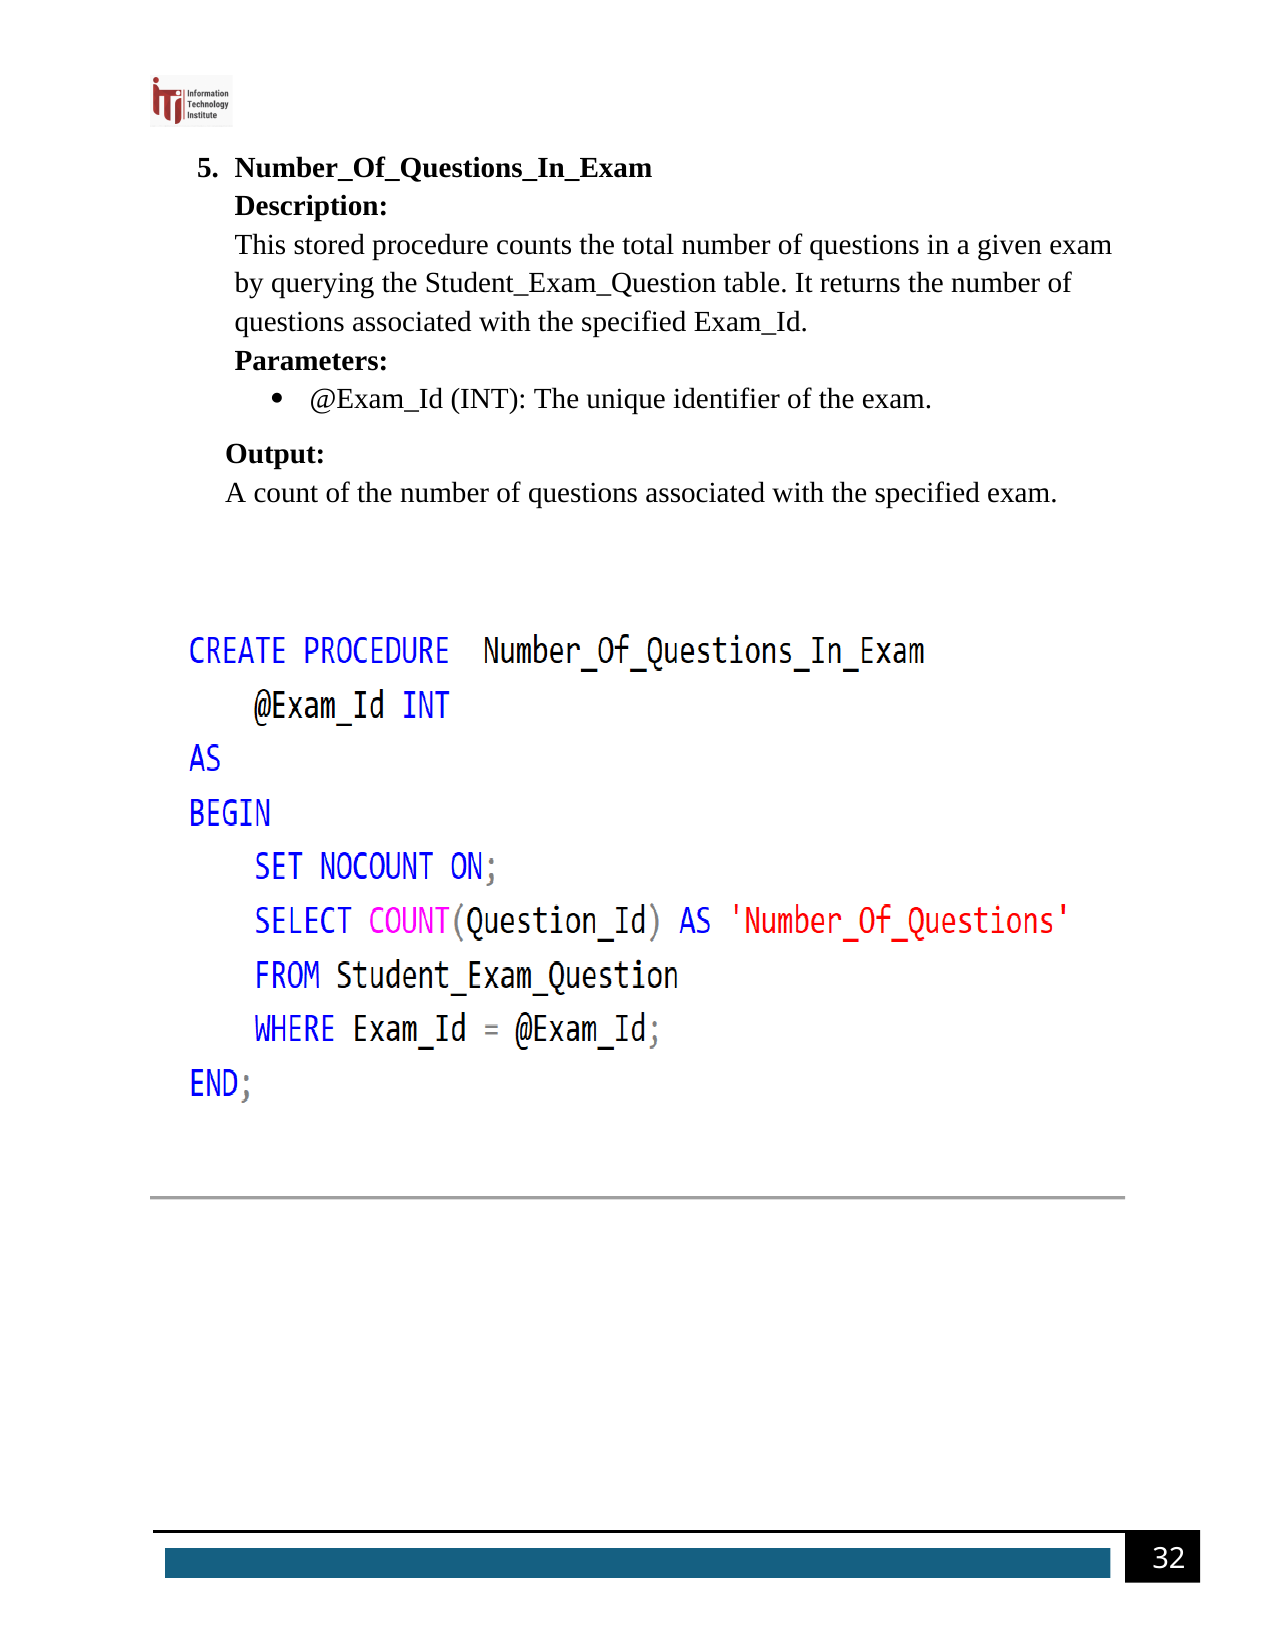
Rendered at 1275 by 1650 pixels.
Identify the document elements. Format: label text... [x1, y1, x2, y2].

list @Exam_Id (INT): The unique identifier of the exam. [272, 381, 1125, 415]
text Output: A count of the number of questions associated with the specified exam. [225, 437, 1125, 509]
picture [150, 75, 233, 127]
list Number_Of_Questions_In_Exam Description: This stored procedure counts the total number of questions in a given exam by querying the Student_Exam_Question table. It returns the number of questions associated with the specified Exam_Id. Parameters: [197, 150, 1125, 376]
picture [150, 580, 1125, 1175]
